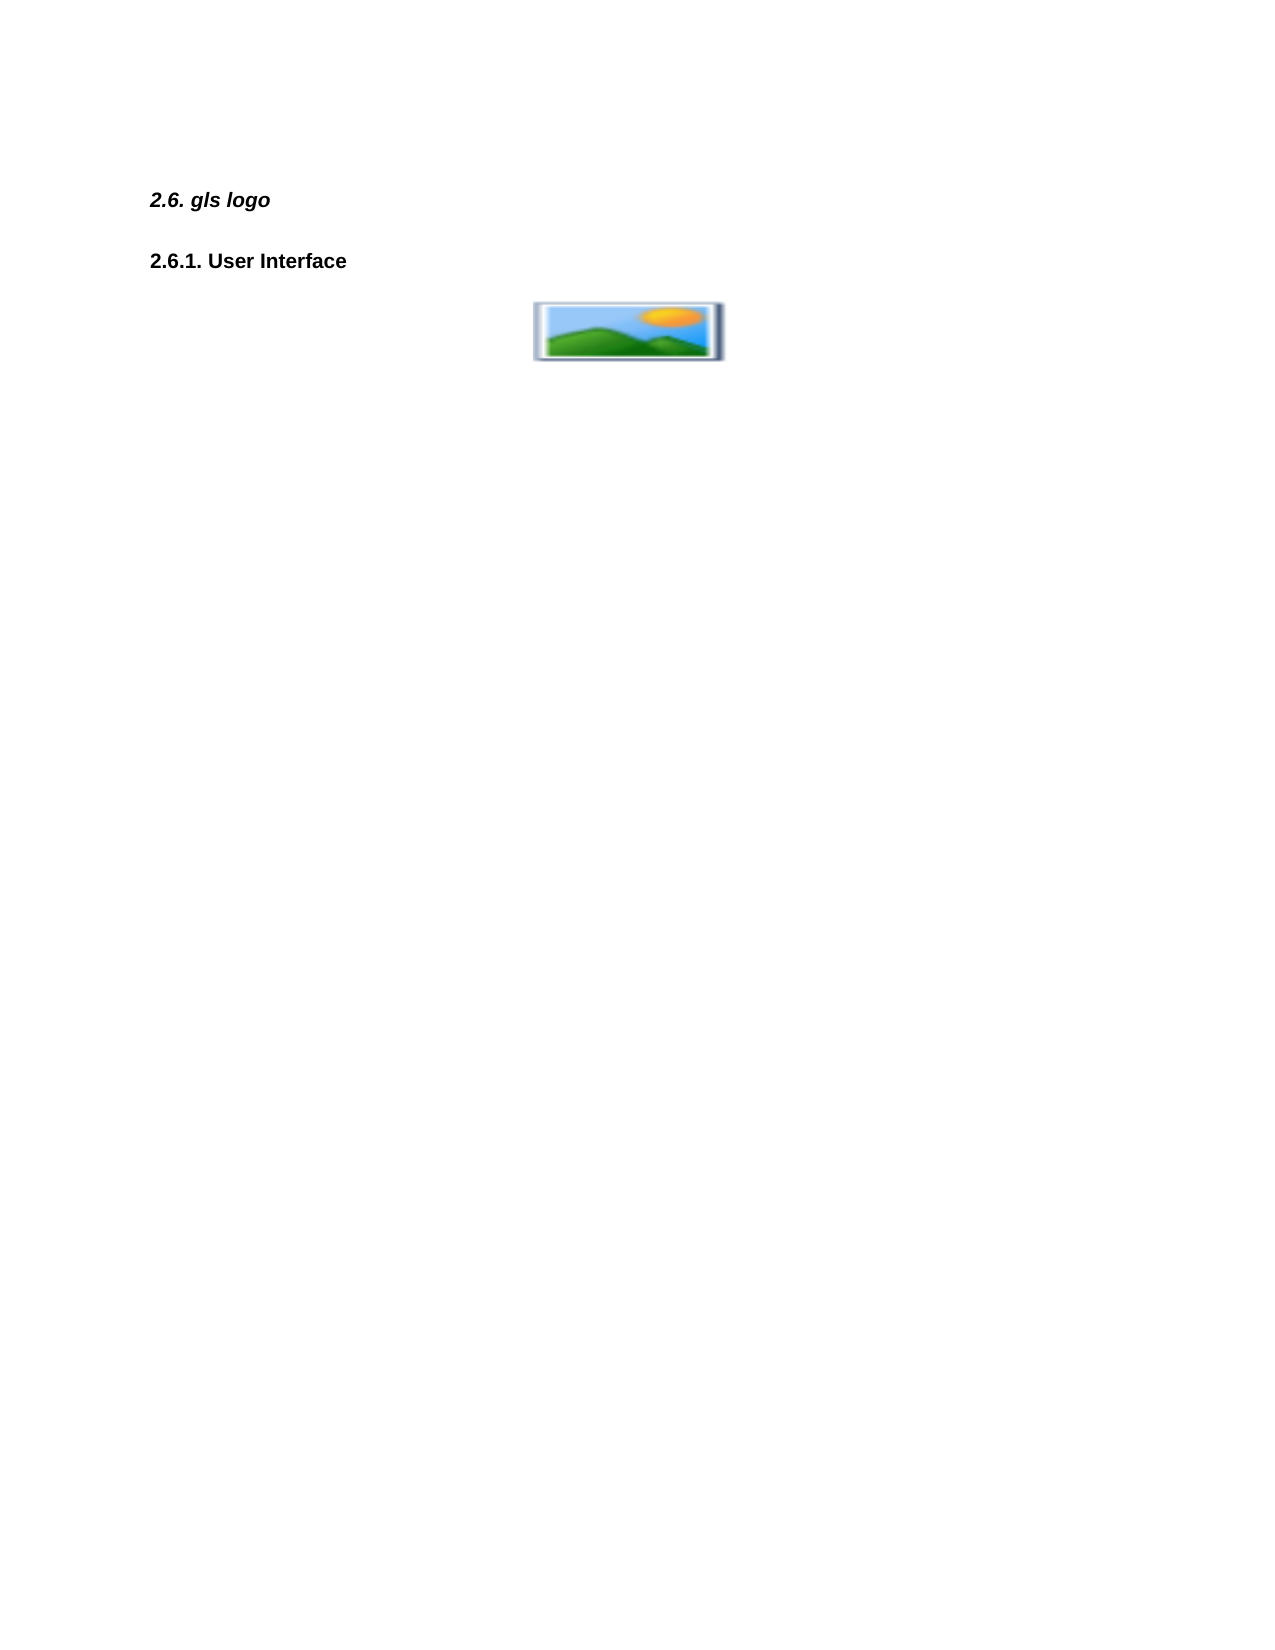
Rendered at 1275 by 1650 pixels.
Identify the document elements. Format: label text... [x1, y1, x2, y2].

subtitle gls logo [150, 187, 1125, 211]
subtitle User Interface [150, 249, 1125, 273]
